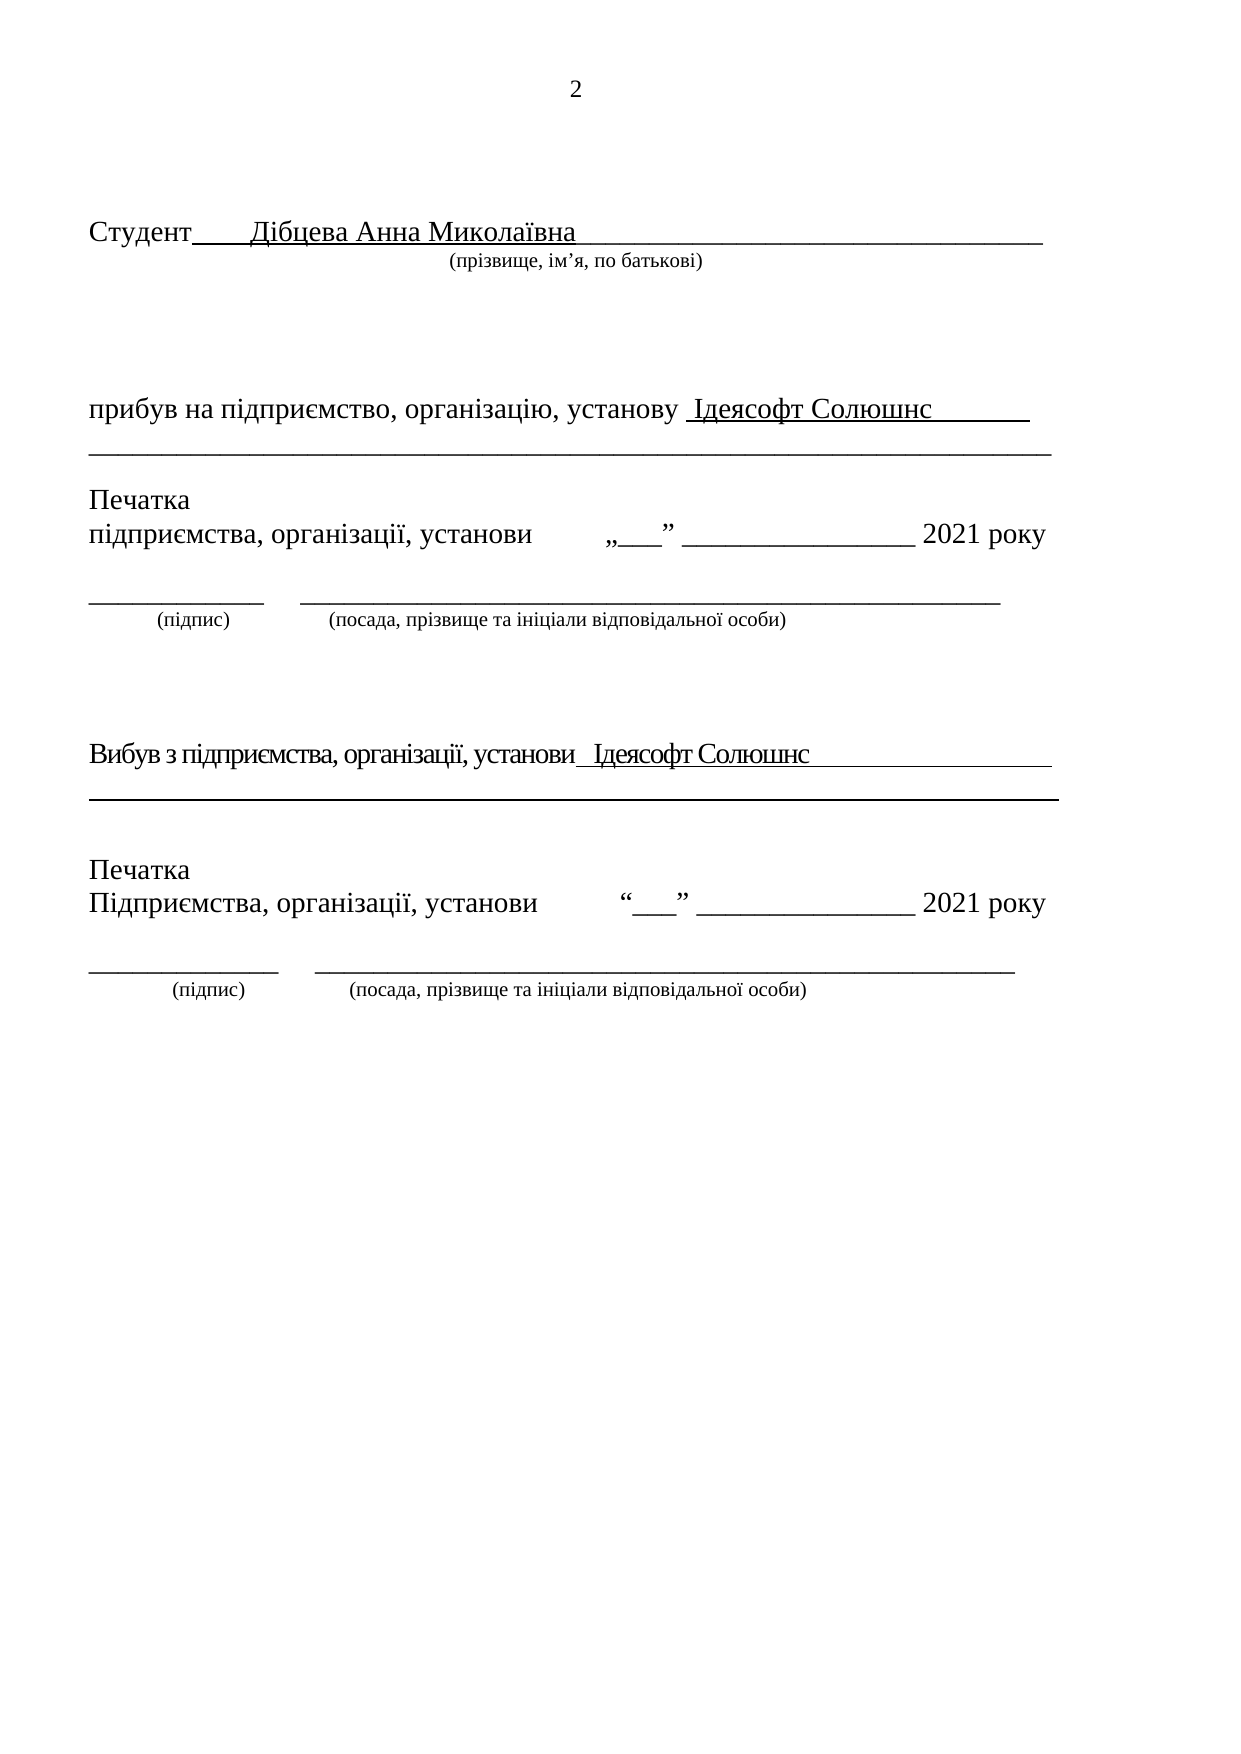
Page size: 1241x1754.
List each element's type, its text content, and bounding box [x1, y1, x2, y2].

text (прізвище, ім’я, по батькові) [89, 247, 1063, 272]
text ____________ ________________________________________________ [89, 574, 1063, 607]
text Печатка [89, 482, 1063, 516]
text (підпис) (посада, прізвище та ініціали відповідальної особи) [136, 607, 1063, 631]
text __________________________________________________________________ [89, 425, 1063, 458]
text Студент Дібцева Анна Миколаївна________________________________ [89, 214, 1063, 247]
text Вибув з підприємства, організації, установи Ідеясофт Солюшнс [89, 737, 1063, 770]
text Підприємства, організації, установи “___” _______________ 2021 року [89, 885, 1063, 919]
text _____________ ________________________________________________ [89, 943, 1063, 977]
text підприємства, організації, установи „___” ________________ 2021 року [89, 516, 1063, 549]
text (підпис) (посада, прізвище та ініціали відповідальної особи) [89, 977, 1063, 1001]
text Печатка [89, 852, 1063, 885]
text прибув на підприємство, організацію, установу Ідеясофт Солюшнс [89, 391, 1063, 425]
